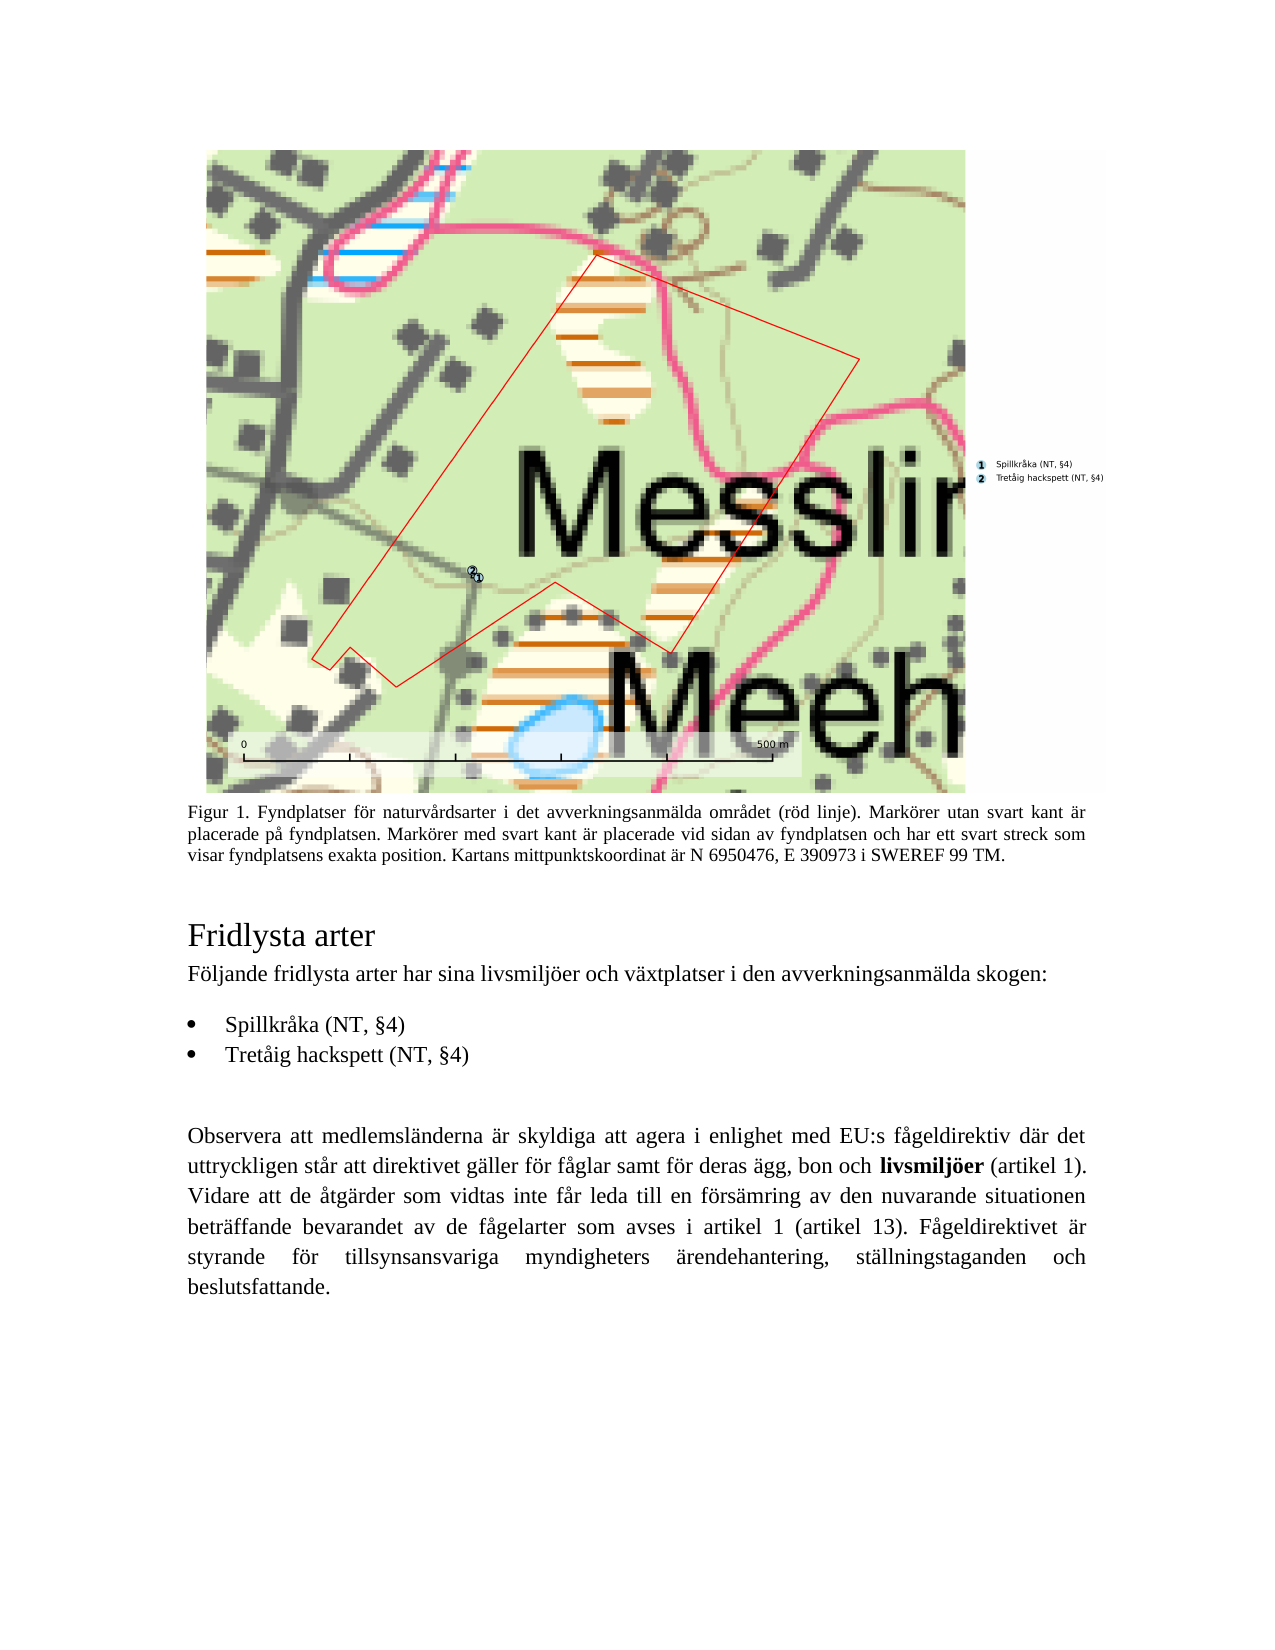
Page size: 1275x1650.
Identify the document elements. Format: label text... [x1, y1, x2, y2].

text Observera att medlemsländerna är skyldiga att agera i enlighet med EU:s fågeldirektiv där det uttryckligen står att direktivet gäller för fåglar samt för deras ägg, bon och livsmiljöer (artikel 1). Vidare att de åtgärder som vidtas inte får leda till en försämring av den nuvarande situationen beträffande bevarandet av de fågelarter som avses i artikel 1 (artikel 13). Fågeldirektivet är styrande för tillsynsansvariga myndigheters ärendehantering, ställningstaganden och beslutsfattande. [187, 1092, 1087, 1299]
list Tretåig hackspett (NT, §4) [187, 1041, 1087, 1067]
text Figur 1. Fyndplatser för naturvårdsarter i det avverkningsanmälda området (röd linje). Markörer utan svart kant är placerade på fyndplatsen. Markörer med svart kant är placerade vid sidan av fyndplatsen och har ett svart streck som visar fyndplatsens exakta position. Kartans mittpunktskoordinat är N 6950476, E 390973 i SWEREF 99 TM. [187, 801, 1087, 866]
text Följande fridlysta arter har sina livsmiljöer och växtplatser i den avverkningsanmälda skogen: [187, 960, 1087, 986]
list Spillkråka (NT, §4) [187, 1011, 1087, 1037]
picture [206, 150, 1107, 793]
subtitle Fridlysta arter [187, 916, 1087, 954]
